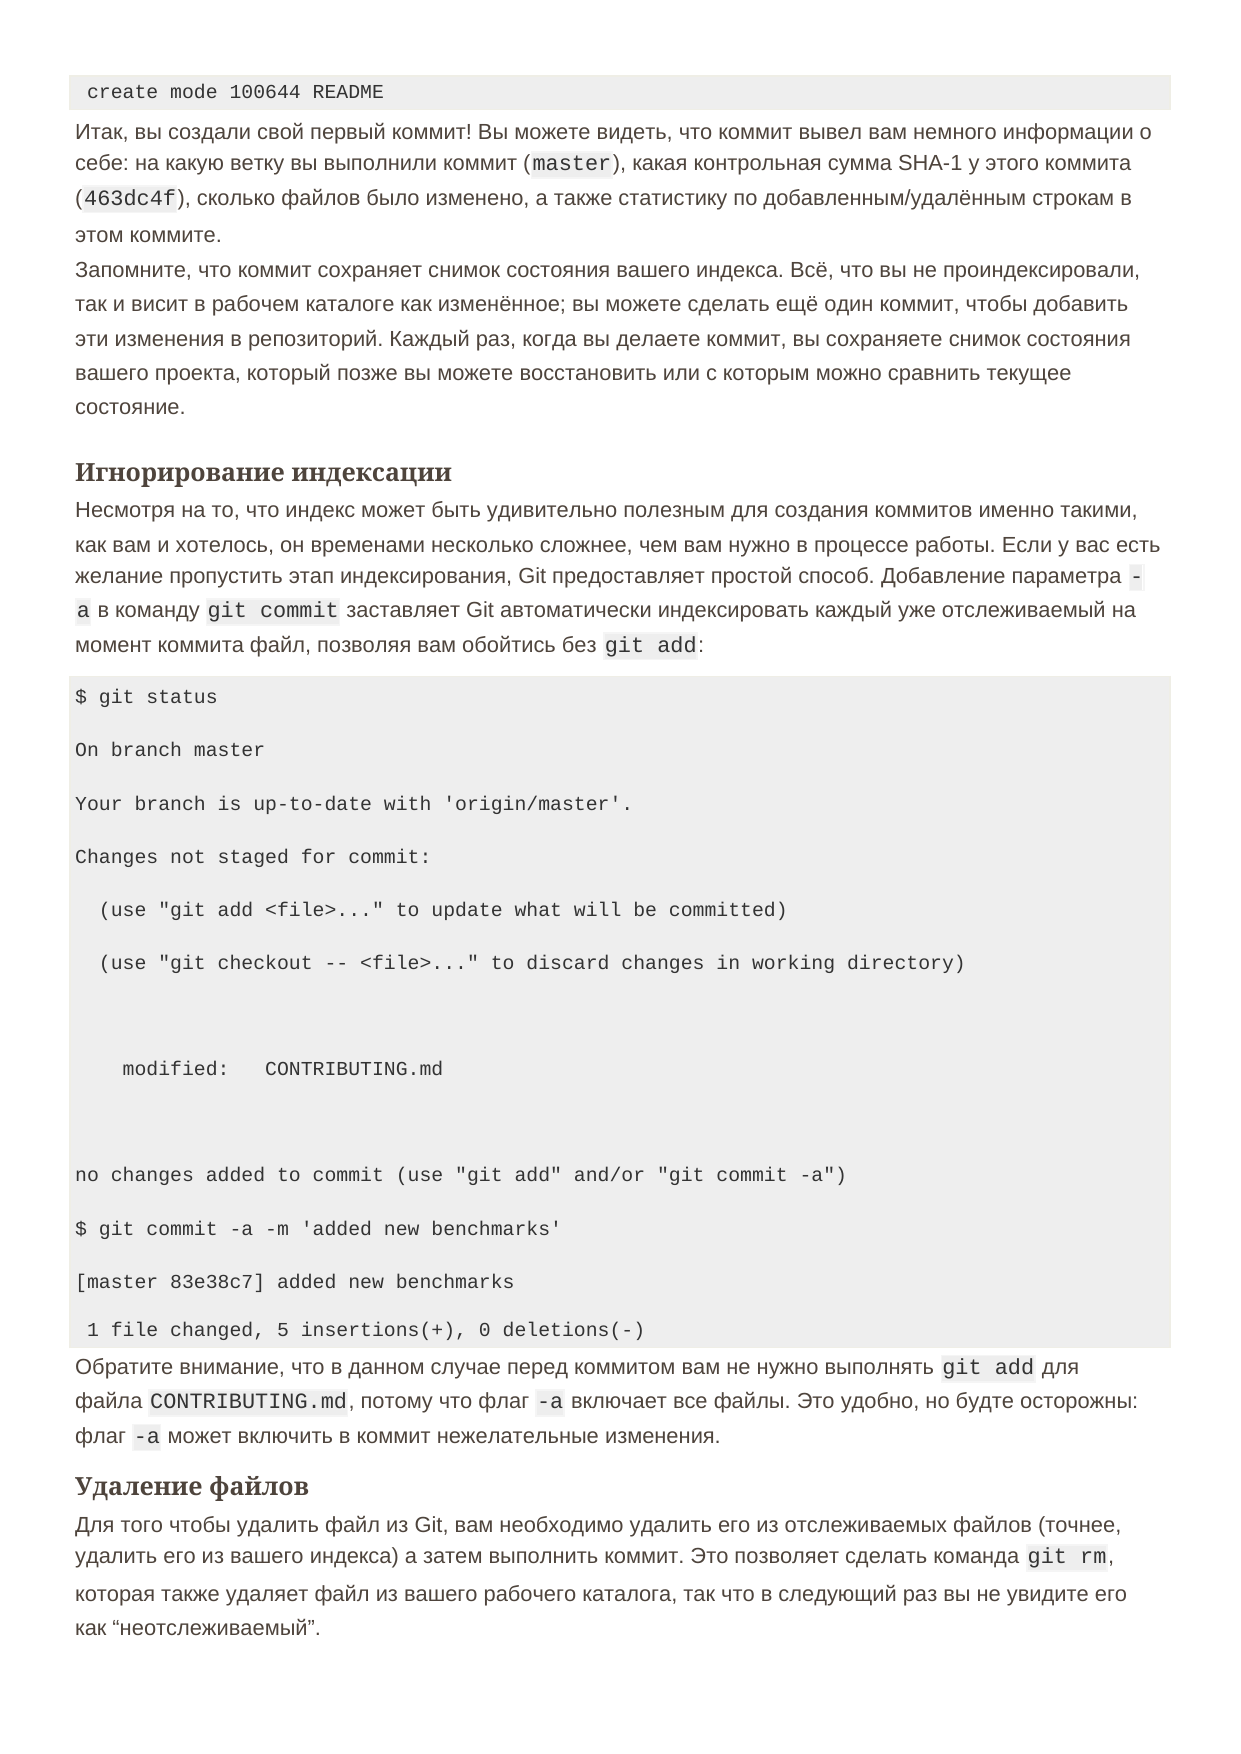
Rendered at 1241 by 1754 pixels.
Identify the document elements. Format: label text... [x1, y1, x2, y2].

text Итак, вы создали свой первый коммит! Вы можете видеть, что коммит вывел вам немного информации о себе: на какую ветку вы выполнили коммит (master), какая контрольная сумма SHA-1 у этого коммита (463dc4f), сколько файлов было изменено, а также статистику по добавленным/удалённым строкам в этом коммите. [75, 110, 1165, 248]
text On branch master [71, 729, 1169, 763]
text Your branch is up-to-date with 'origin/master'. [71, 782, 1169, 816]
text modified: CONTRIBUTING.md [71, 1048, 1169, 1081]
text $ git status [71, 677, 1169, 709]
text Игнорирование индексации [75, 437, 1165, 488]
text [master 83e38c7] added new benchmarks [71, 1260, 1169, 1294]
text Changes not staged for commit: [71, 835, 1169, 869]
text Для того чтобы удалить файл из Git, вам необходимо удалить его из отслеживаемых файлов (точнее, удалить его из вашего индекса) а затем выполнить коммит. Это позволяет сделать команда git rm, которая также удаляет файл из вашего рабочего каталога, так что в следующий раз вы не увидите его как “неотслеживаемый”. [75, 1503, 1165, 1641]
text Несмотря на то, что индекс может быть удивительно полезным для создания коммитов именно такими, как вам и хотелось, он временами несколько сложнее, чем вам нужно в процессе работы. Если у вас есть желание пропустить этап индексирования, Git предоставляет простой способ. Добавление параметра -a в команду git commit заставляет Git автоматически индексировать каждый уже отслеживаемый на момент коммита файл, позволяя вам обойтись без git add: [75, 488, 1165, 660]
text create mode 100644 README [71, 77, 1169, 109]
text Запомните, что коммит сохраняет снимок состояния вашего индекса. Всё, что вы не проиндексировали, так и висит в рабочем каталоге как изменённое; вы можете сделать ещё один коммит, чтобы добавить эти изменения в репозиторий. Каждый раз, когда вы делаете коммит, вы сохраняете снимок состояния вашего проекта, который позже вы можете восстановить или с которым можно сравнить текущее состояние. [75, 248, 1165, 419]
text no changes added to commit (use "git add" and/or "git commit -a") [71, 1154, 1169, 1188]
text (use "git add <file>..." to update what will be committed) [71, 888, 1169, 922]
text 1 file changed, 5 insertions(+), 0 deletions(-) [71, 1313, 1169, 1347]
text (use "git checkout -- <file>..." to discard changes in working directory) [71, 941, 1169, 975]
text $ git commit -a -m 'added new benchmarks' [71, 1207, 1169, 1241]
text Обратите внимание, что в данном случае перед коммитом вам не нужно выполнять git add для файла CONTRIBUTING.md, потому что флаг -a включает все файлы. Это удобно, но будте осторожны: флаг -a может включить в коммит нежелательные изменения. [75, 1348, 1165, 1451]
text Удаление файлов [75, 1451, 1165, 1503]
